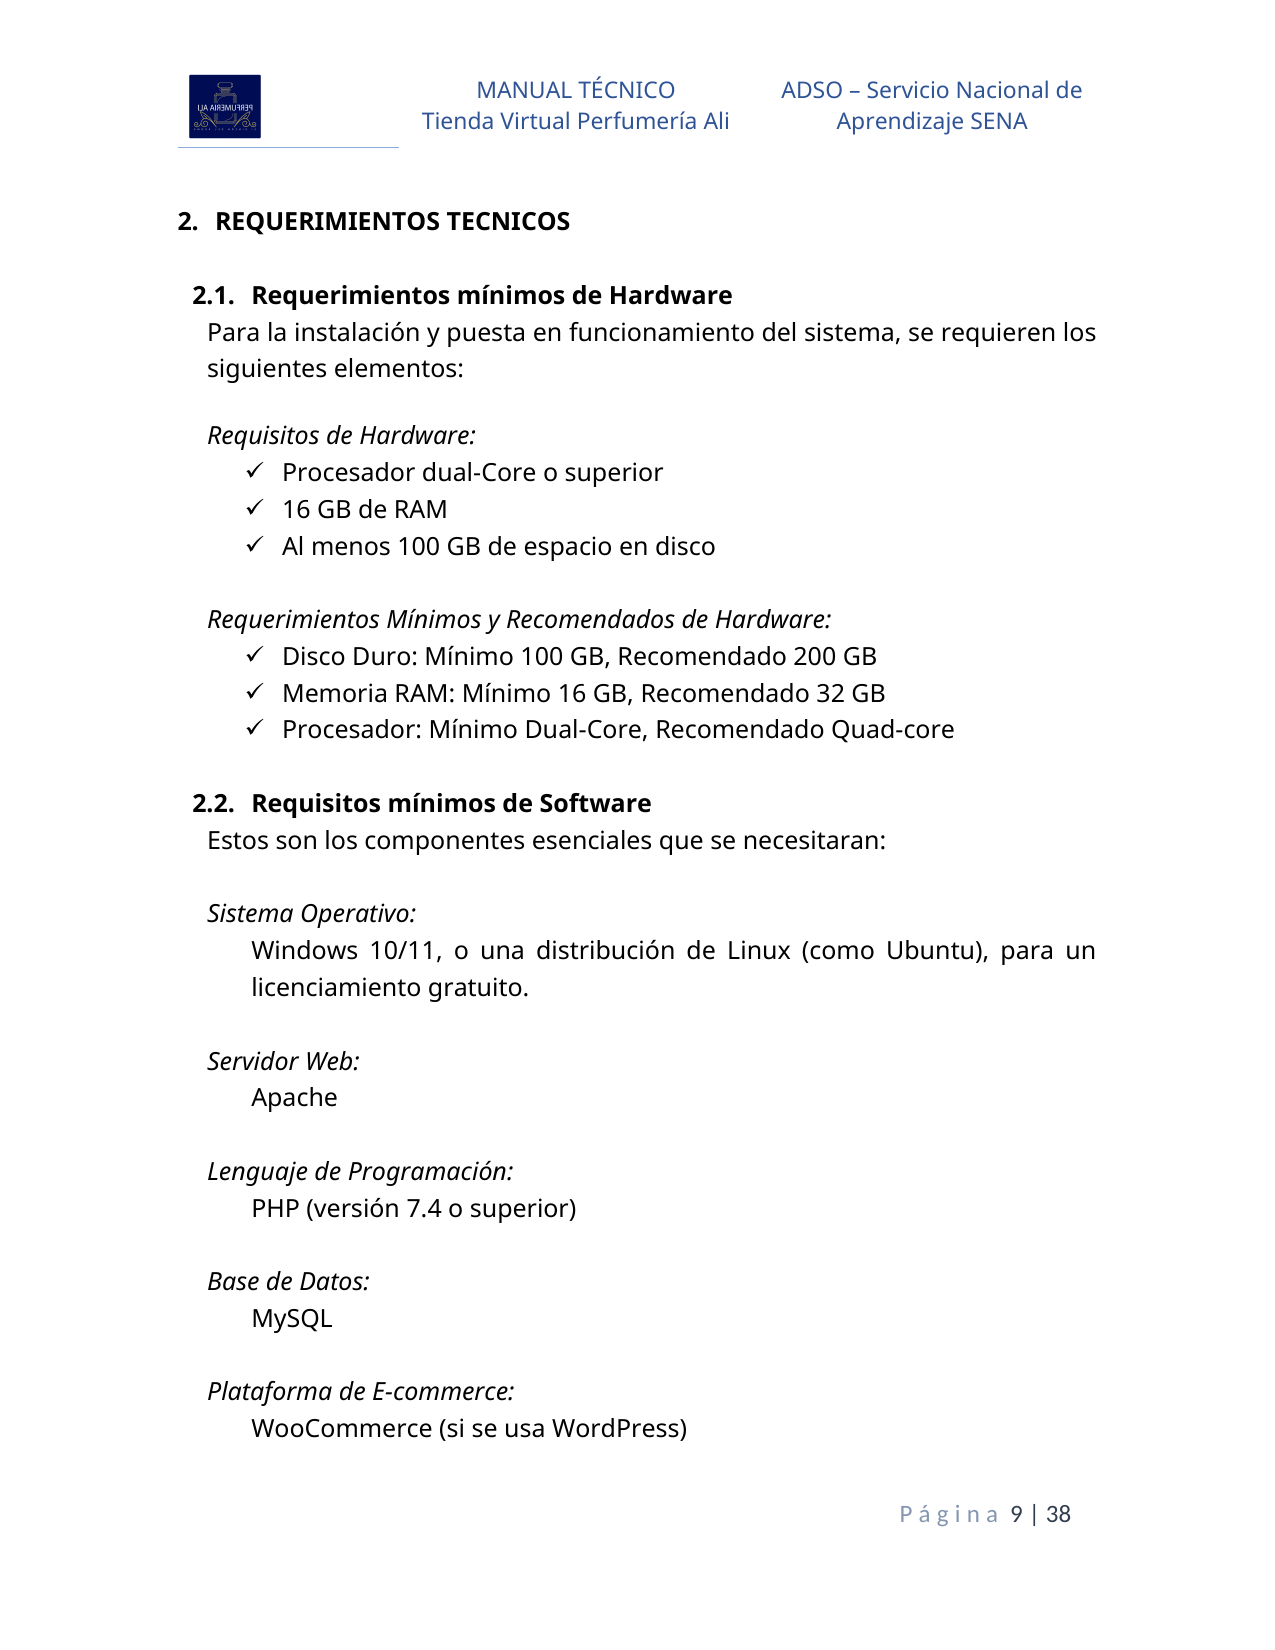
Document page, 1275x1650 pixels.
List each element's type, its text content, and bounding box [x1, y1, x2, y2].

list Memoria RAM: Mínimo 16 GB, Recomendado 32 GB [244, 675, 1098, 709]
list Procesador dual-Core o superior [244, 455, 1098, 489]
list Base de Datos: [207, 1264, 1098, 1298]
list Disco Duro: Mínimo 100 GB, Recomendado 200 GB [244, 639, 1098, 673]
list Apache [207, 1080, 1098, 1114]
picture [188, 73, 262, 140]
list Windows 10/11, o una distribución de Linux (como Ubuntu), para un licenciamiento gratuito. [251, 933, 1098, 1004]
list Para la instalación y puesta en funcionamiento del sistema, se requieren los siguientes elementos: [207, 314, 1098, 385]
list MySQL [207, 1301, 1098, 1334]
list Requerimientos Mínimos y Recomendados de Hardware: [207, 602, 1098, 636]
list Plataforma de E-commerce: [207, 1374, 1098, 1408]
list Sistema Operativo: [207, 896, 1098, 930]
list 16 GB de RAM [244, 492, 1098, 526]
list REQUERIMIENTOS TECNICOS [177, 204, 1098, 238]
list Requerimientos mínimos de Hardware [192, 277, 1098, 312]
list Servidor Web: [207, 1043, 1098, 1077]
list Al menos 100 GB de espacio en disco [244, 528, 1098, 562]
list PHP (versión 7.4 o superior) [207, 1190, 1098, 1224]
list Requisitos mínimos de Software [192, 786, 1098, 820]
list Lenguaje de Programación: [207, 1153, 1098, 1187]
list Procesador: Mínimo Dual-Core, Recomendado Quad-core [244, 712, 1098, 746]
list Estos son los componentes esenciales que se necesitaran: [207, 822, 1098, 857]
list WooCommerce (si se usa WordPress) [207, 1411, 1098, 1445]
list Requisitos de Hardware: [207, 418, 1098, 452]
